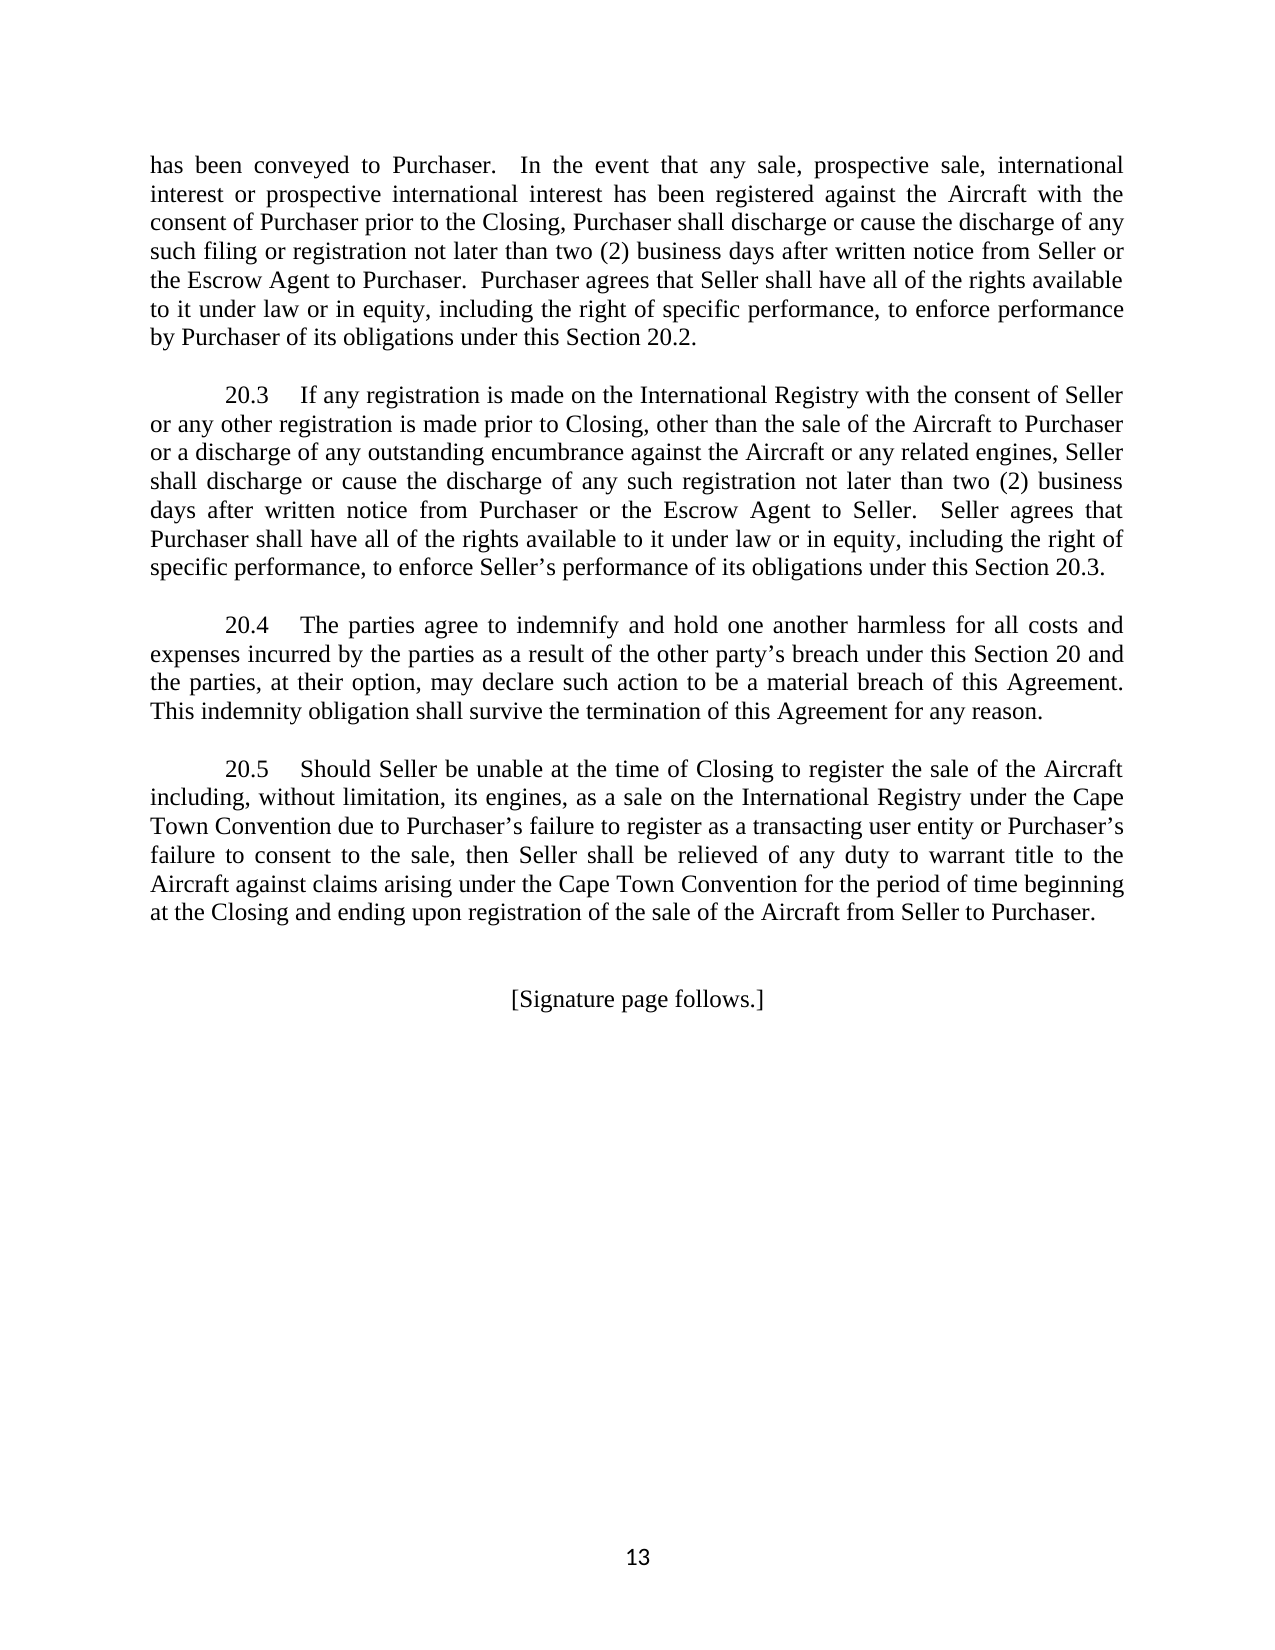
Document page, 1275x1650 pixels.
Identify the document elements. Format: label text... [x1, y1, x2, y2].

text 20.3 If any registration is made on the International Registry with the consent of Seller or any other registration is made prior to Closing, other than the sale of the Aircraft to Purchaser or a discharge of any outstanding encumbrance against the Aircraft or any related engines, Seller shall discharge or cause the discharge of any such registration not later than two (2) business days after written notice from Purchaser or the Escrow Agent to Seller. Seller agrees that Purchaser shall have all of the rights available to it under law or in equity, including the right of specific performance, to enforce Seller’s performance of its obligations under this Section 20.3. [150, 380, 1125, 581]
text 20.5 Should Seller be unable at the time of Closing to register the sale of the Aircraft including, without limitation, its engines, as a sale on the International Registry under the Cape Town Convention due to Purchaser’s failure to register as a transacting user entity or Purchaser’s failure to consent to the sale, then Seller shall be relieved of any duty to warrant title to the Aircraft against claims arising under the Cape Town Convention for the period of time beginning at the Closing and ending upon registration of the sale of the Aircraft from Seller to Purchaser. [150, 754, 1125, 926]
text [150, 150, 1125, 351]
text 20.4 The parties agree to indemnify and hold one another harmless for all costs and expenses incurred by the parties as a result of the other party’s breach under this Section 20 and the parties, at their option, may declare such action to be a material breach of this Agreement. This indemnity obligation shall survive the termination of this Agreement for any reason. [150, 610, 1125, 725]
text [Signature page follows.] [150, 984, 1125, 1012]
